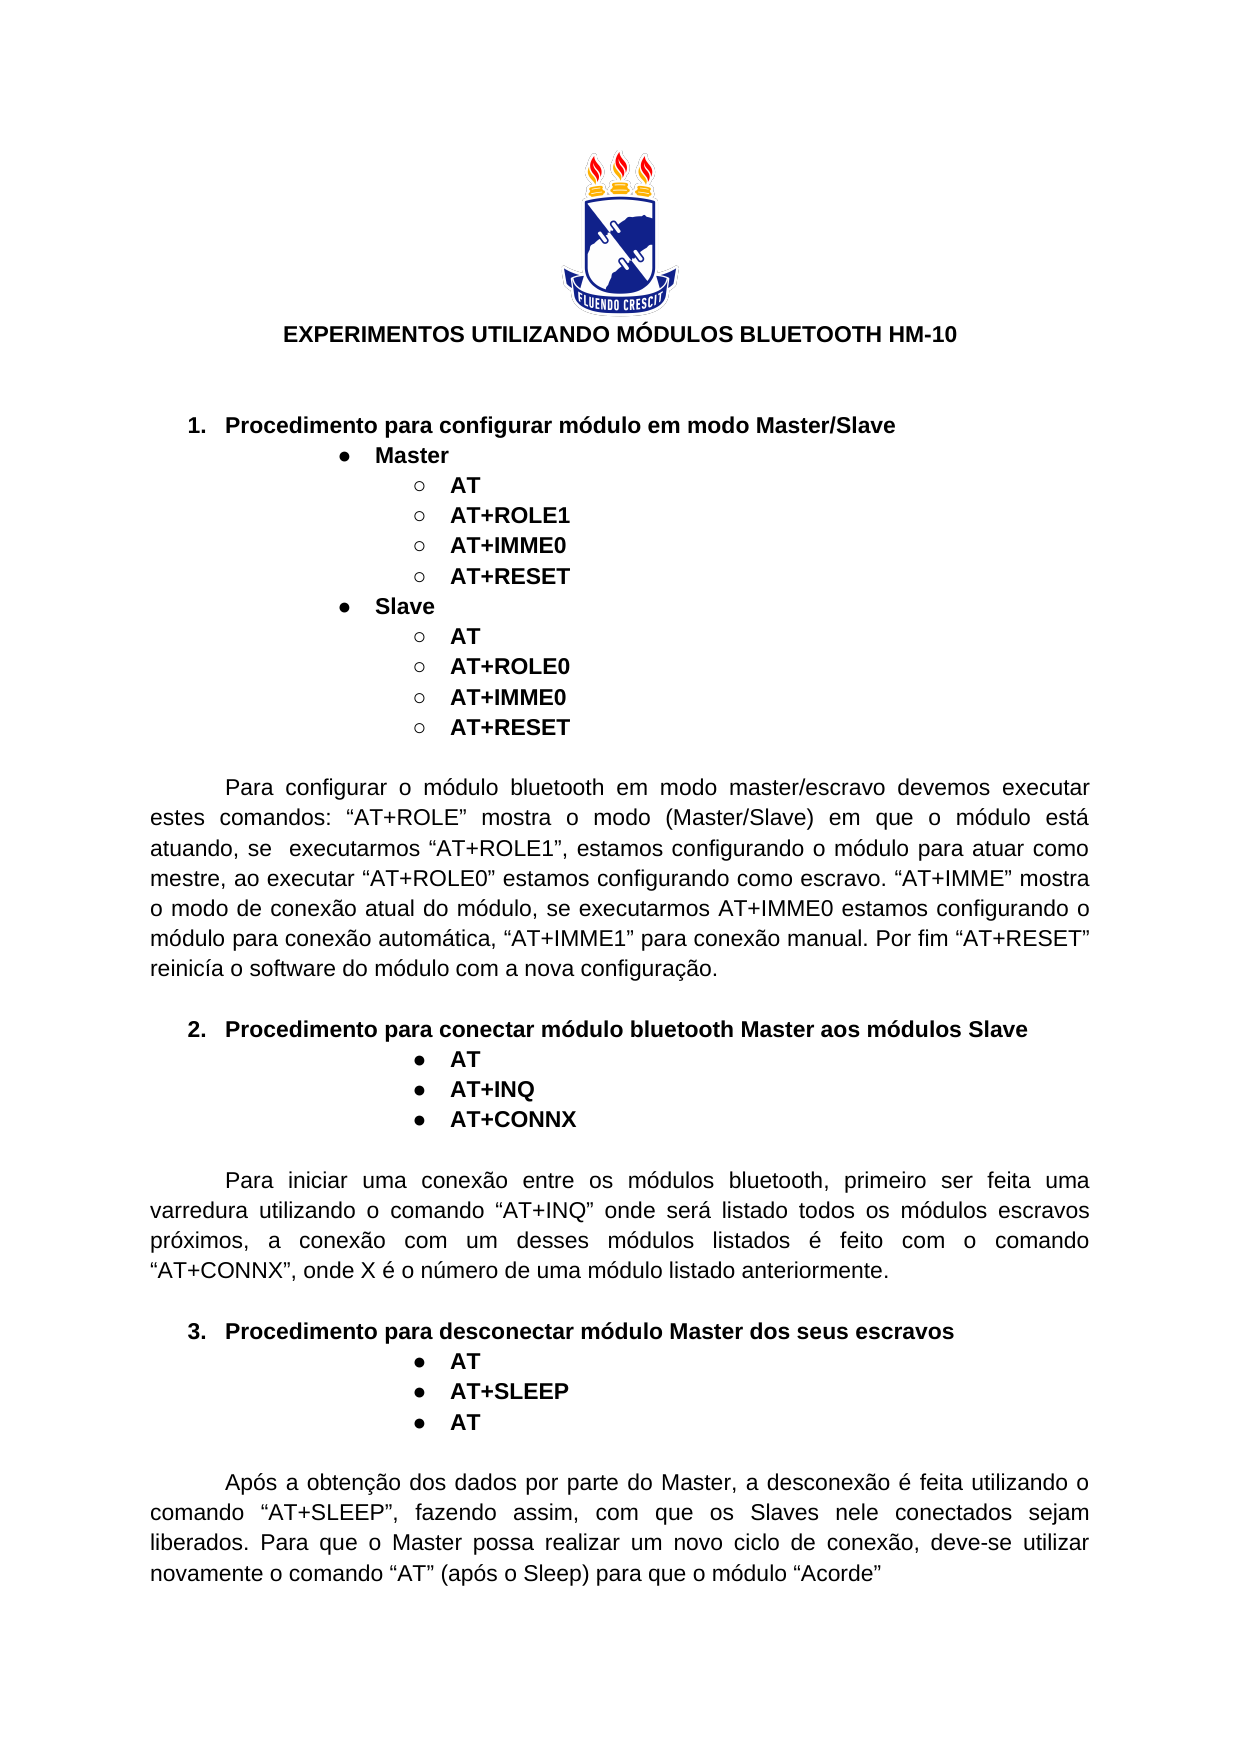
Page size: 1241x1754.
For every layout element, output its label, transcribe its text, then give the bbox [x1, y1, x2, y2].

list Procedimento para desconectar módulo Master dos seus escravos [187, 1318, 1090, 1344]
list AT+ROLE1 [412, 502, 1090, 529]
list Slave [337, 593, 1090, 619]
text EXPERIMENTOS UTILIZANDO MÓDULOS BLUETOOTH HM-10 [150, 321, 1090, 347]
text Após a obtenção dos dados por parte do Master, a desconexão é feita utilizando o comando “AT+SLEEP”, fazendo assim, com que os Slaves nele conectados sejam liberados. Para que o Master possa realizar um novo ciclo de conexão, deve-se utilizar novamente o comando “AT” (após o Sleep) para que o módulo “Acorde” [150, 1469, 1090, 1586]
list Procedimento para conectar módulo bluetooth Master aos módulos Slave [187, 1016, 1090, 1042]
list AT+RESET [412, 563, 1090, 589]
list AT [412, 1348, 1090, 1374]
list Master [337, 442, 1090, 468]
list AT [412, 1046, 1090, 1072]
list AT [412, 623, 1090, 649]
list AT [412, 1408, 1090, 1435]
list Procedimento para configurar módulo em modo Master/Slave [187, 412, 1090, 438]
list AT+RESET [412, 714, 1090, 740]
list AT+CONNX [412, 1106, 1090, 1133]
list AT+IMME0 [412, 683, 1090, 710]
list AT+INQ [412, 1076, 1090, 1103]
text Para configurar o módulo bluetooth em modo master/escravo devemos executar estes comandos: “AT+ROLE” mostra o modo (Master/Slave) em que o módulo está atuando, se executarmos “AT+ROLE1”, estamos configurando o módulo para atuar como mestre, ao executar “AT+ROLE0” estamos configurando como escravo. “AT+IMME” mostra o modo de conexão atual do módulo, se executarmos AT+IMME0 estamos configurando o módulo para conexão automática, “AT+IMME1” para conexão manual. Por fim “AT+RESET” reinicía o software do módulo com a nova configuração. [150, 774, 1090, 982]
picture [561, 150, 679, 318]
text Para iniciar uma conexão entre os módulos bluetooth, primeiro ser feita uma varredura utilizando o comando “AT+INQ” onde será listado todos os módulos escravos próximos, a conexão com um desses módulos listados é feito com o comando “AT+CONNX”, onde X é o número de uma módulo listado anteriormente. [150, 1167, 1090, 1284]
list AT [412, 472, 1090, 498]
list AT+ROLE0 [412, 653, 1090, 680]
list AT+IMME0 [412, 532, 1090, 559]
list AT+SLEEP [412, 1378, 1090, 1405]
